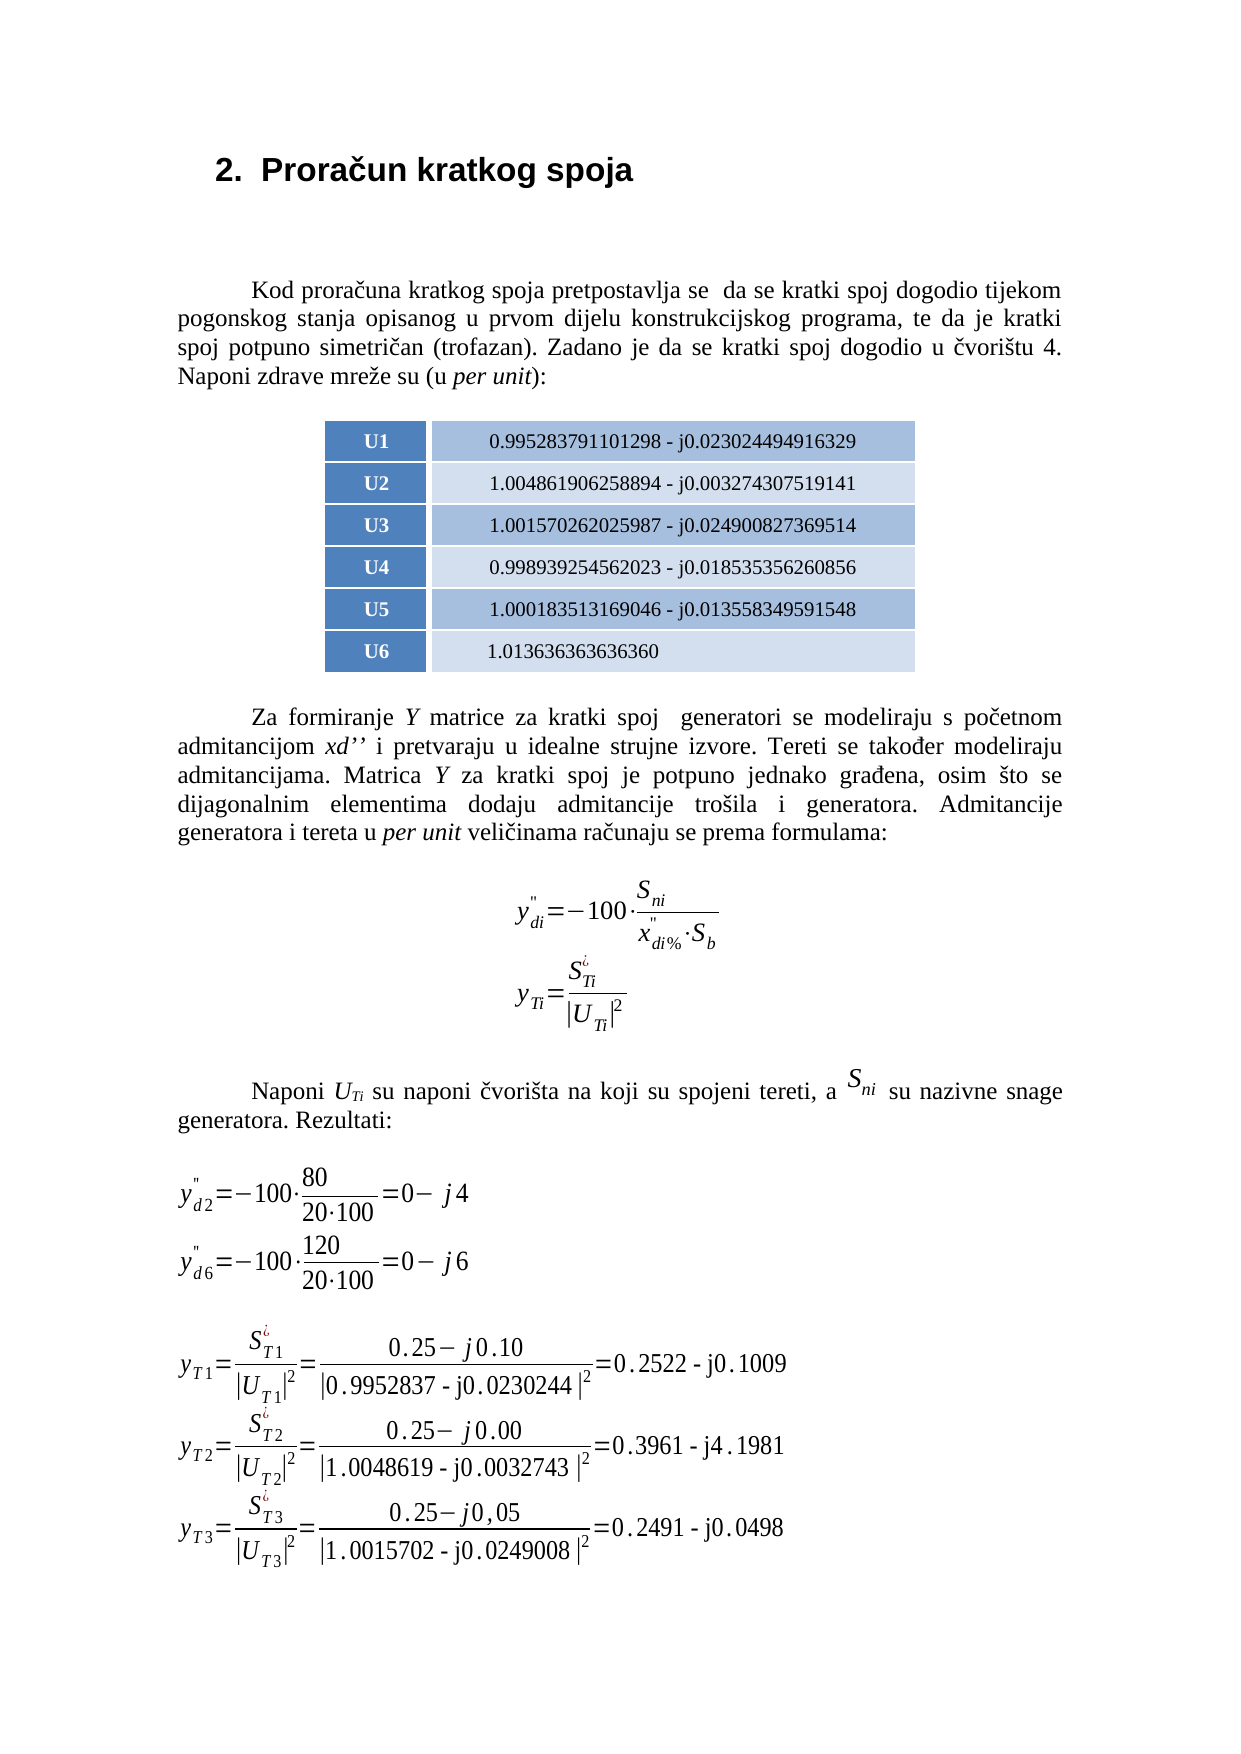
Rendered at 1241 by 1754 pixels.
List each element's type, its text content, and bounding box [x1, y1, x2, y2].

text Naponi UTi su naponi čvorišta na koji su spojeni tereti, a su nazivne snage generatora. Rezultati: [177, 1063, 1063, 1134]
table_cell 1.000183513169046 - j0.013558349591548 [432, 589, 915, 629]
table_header U1 [325, 421, 426, 461]
table_cell 1.013636363636360 [432, 631, 915, 672]
table_header 0.995283791101298 - j0.023024494916329 [432, 421, 915, 461]
text Kod proračuna kratkog spoja pretpostavlja se da se kratki spoj dogodio tijekom pogonskog stanja opisanog u prvom dijelu konstrukcijskog programa, te da je kratki spoj potpuno simetričan (trofazan). Zadano je da se kratki spoj dogodio u čvorištu 4. Naponi zdrave mreže su (u per unit): [177, 275, 1063, 390]
table_cell 0.998939254562023 - j0.018535356260856 [432, 547, 915, 587]
table_cell 1.004861906258894 - j0.003274307519141 [432, 463, 915, 503]
table_cell U2 [325, 463, 426, 503]
subtitle . Proračun kratkog spoja [215, 150, 1063, 188]
table_cell U3 [325, 505, 426, 545]
text Za formiranje Y matrice za kratki spoj generatori se modeliraju s početnom admitancijom xd’’ i pretvaraju u idealne strujne izvore. Tereti se također modeliraju admitancijama. Matrica Y za kratki spoj je potpuno jednako građena, osim što se dijagonalnim elementima dodaju admitancije trošila i generatora. Admitancije generatora i tereta u per unit veličinama računaju se prema formulama: [177, 702, 1063, 846]
table_cell U6 [325, 631, 426, 672]
table_cell 1.001570262025987 - j0.024900827369514 [432, 505, 915, 545]
table_cell U4 [325, 547, 426, 587]
table_cell U5 [325, 589, 426, 629]
